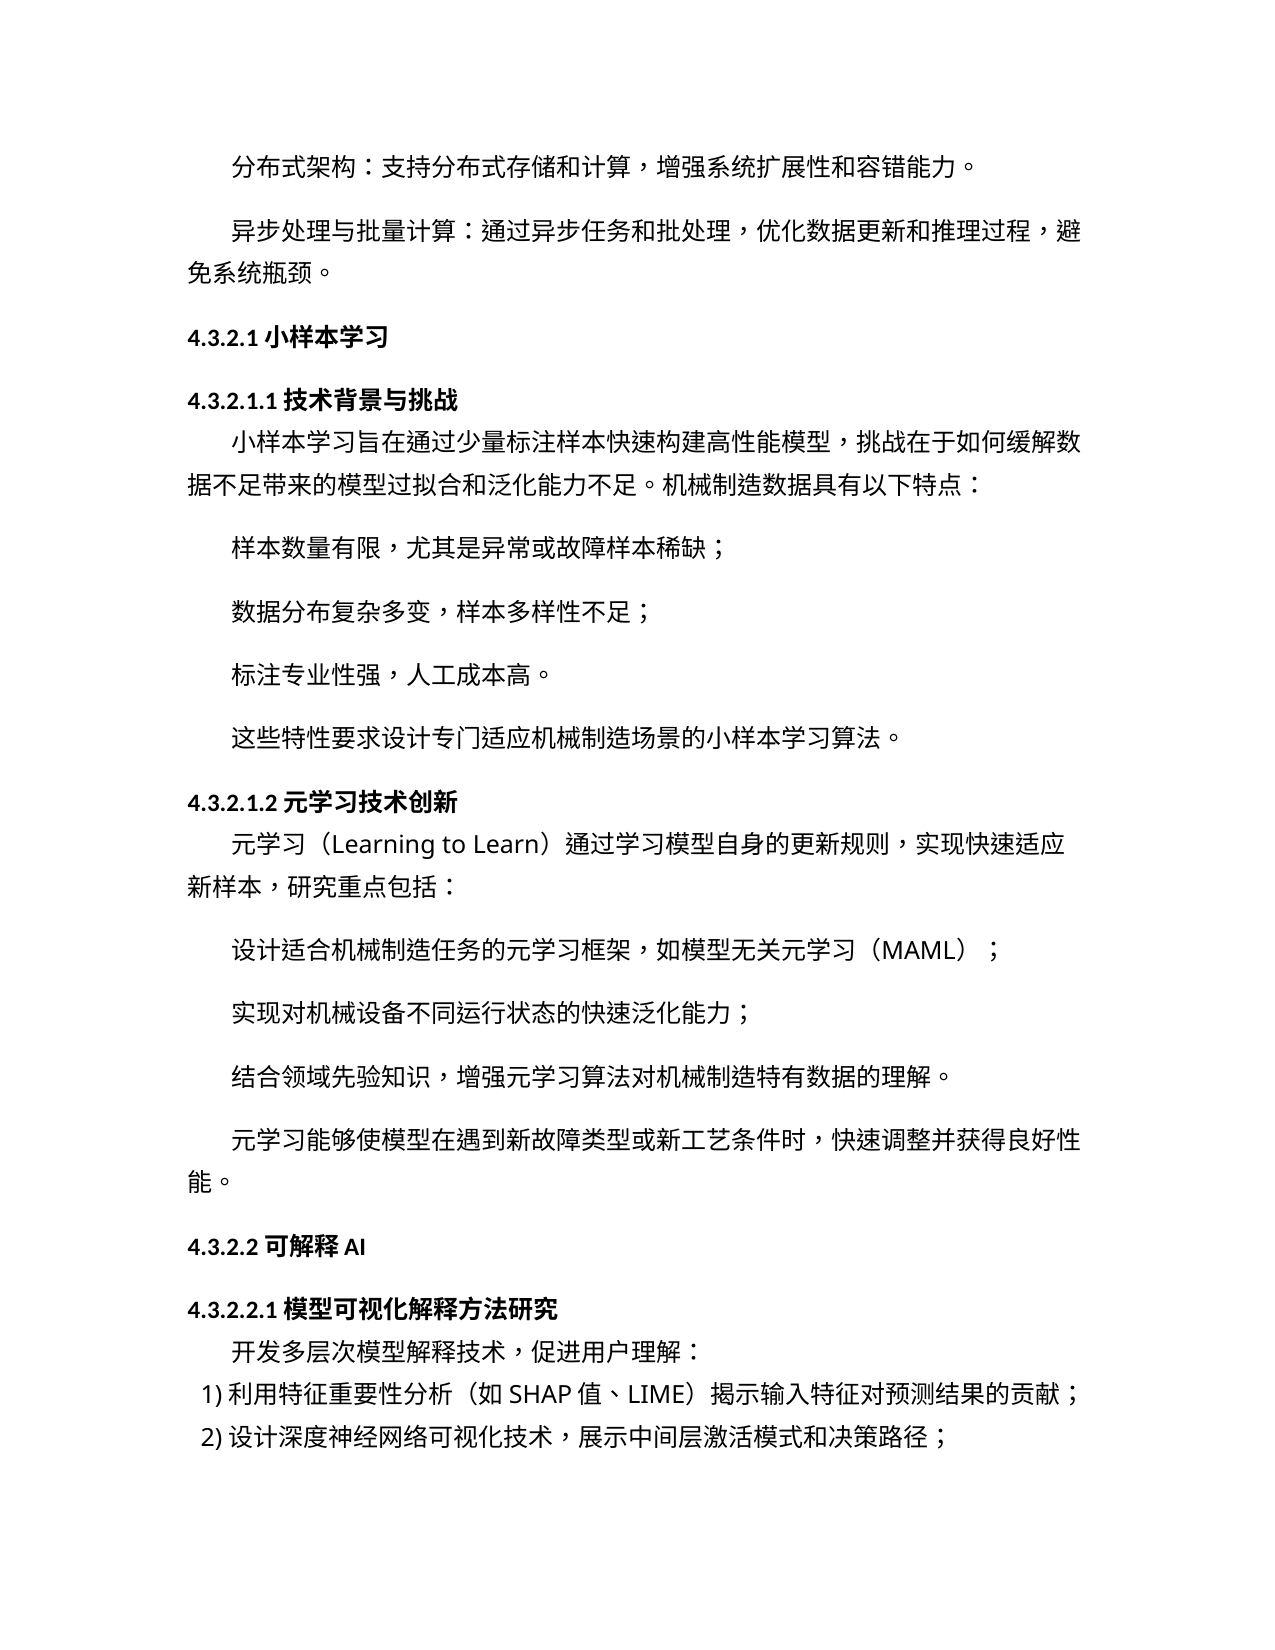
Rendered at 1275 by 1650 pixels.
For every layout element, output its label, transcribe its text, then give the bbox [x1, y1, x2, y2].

text 实现对机械设备不同运行状态的快速泛化能力； [187, 996, 1087, 1030]
text 结合领域先验知识，增强元学习算法对机械制造特有数据的理解。 [187, 1059, 1087, 1093]
text 分布式架构：支持分布式存储和计算，增强系统扩展性和容错能力。 [187, 150, 1087, 184]
subtitle 4.3.2.2 可解释AI [187, 1228, 1087, 1262]
subtitle 4.3.2.1.1 技术背景与挑战 [187, 382, 1087, 417]
text 这些特性要求设计专门适应机械制造场景的小样本学习算法。 [187, 721, 1087, 755]
text 小样本学习旨在通过少量标注样本快速构建高性能模型，挑战在于如何缓解数据不足带来的模型过拟合和泛化能力不足。机械制造数据具有以下特点： [187, 425, 1087, 502]
text 标注专业性强，人工成本高。 [187, 657, 1087, 692]
text 数据分布复杂多变，样本多样性不足； [187, 594, 1087, 628]
subtitle 4.3.2.1 小样本学习 [187, 319, 1087, 353]
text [187, 1334, 1087, 1453]
text 异步处理与批量计算：通过异步任务和批处理，优化数据更新和推理过程，避免系统瓶颈。 [187, 213, 1087, 290]
subtitle 4.3.2.2.1 模型可视化解释方法研究 [187, 1292, 1087, 1326]
text 样本数量有限，尤其是异常或故障样本稀缺； [187, 531, 1087, 565]
text 设计适合机械制造任务的元学习框架，如模型无关元学习（MAML）； [187, 932, 1087, 967]
text 元学习（Learning to Learn）通过学习模型自身的更新规则，实现快速适应新样本，研究重点包括： [187, 827, 1087, 903]
subtitle 4.3.2.1.2 元学习技术创新 [187, 784, 1087, 818]
text 元学习能够使模型在遇到新故障类型或新工艺条件时，快速调整并获得良好性能。 [187, 1122, 1087, 1199]
